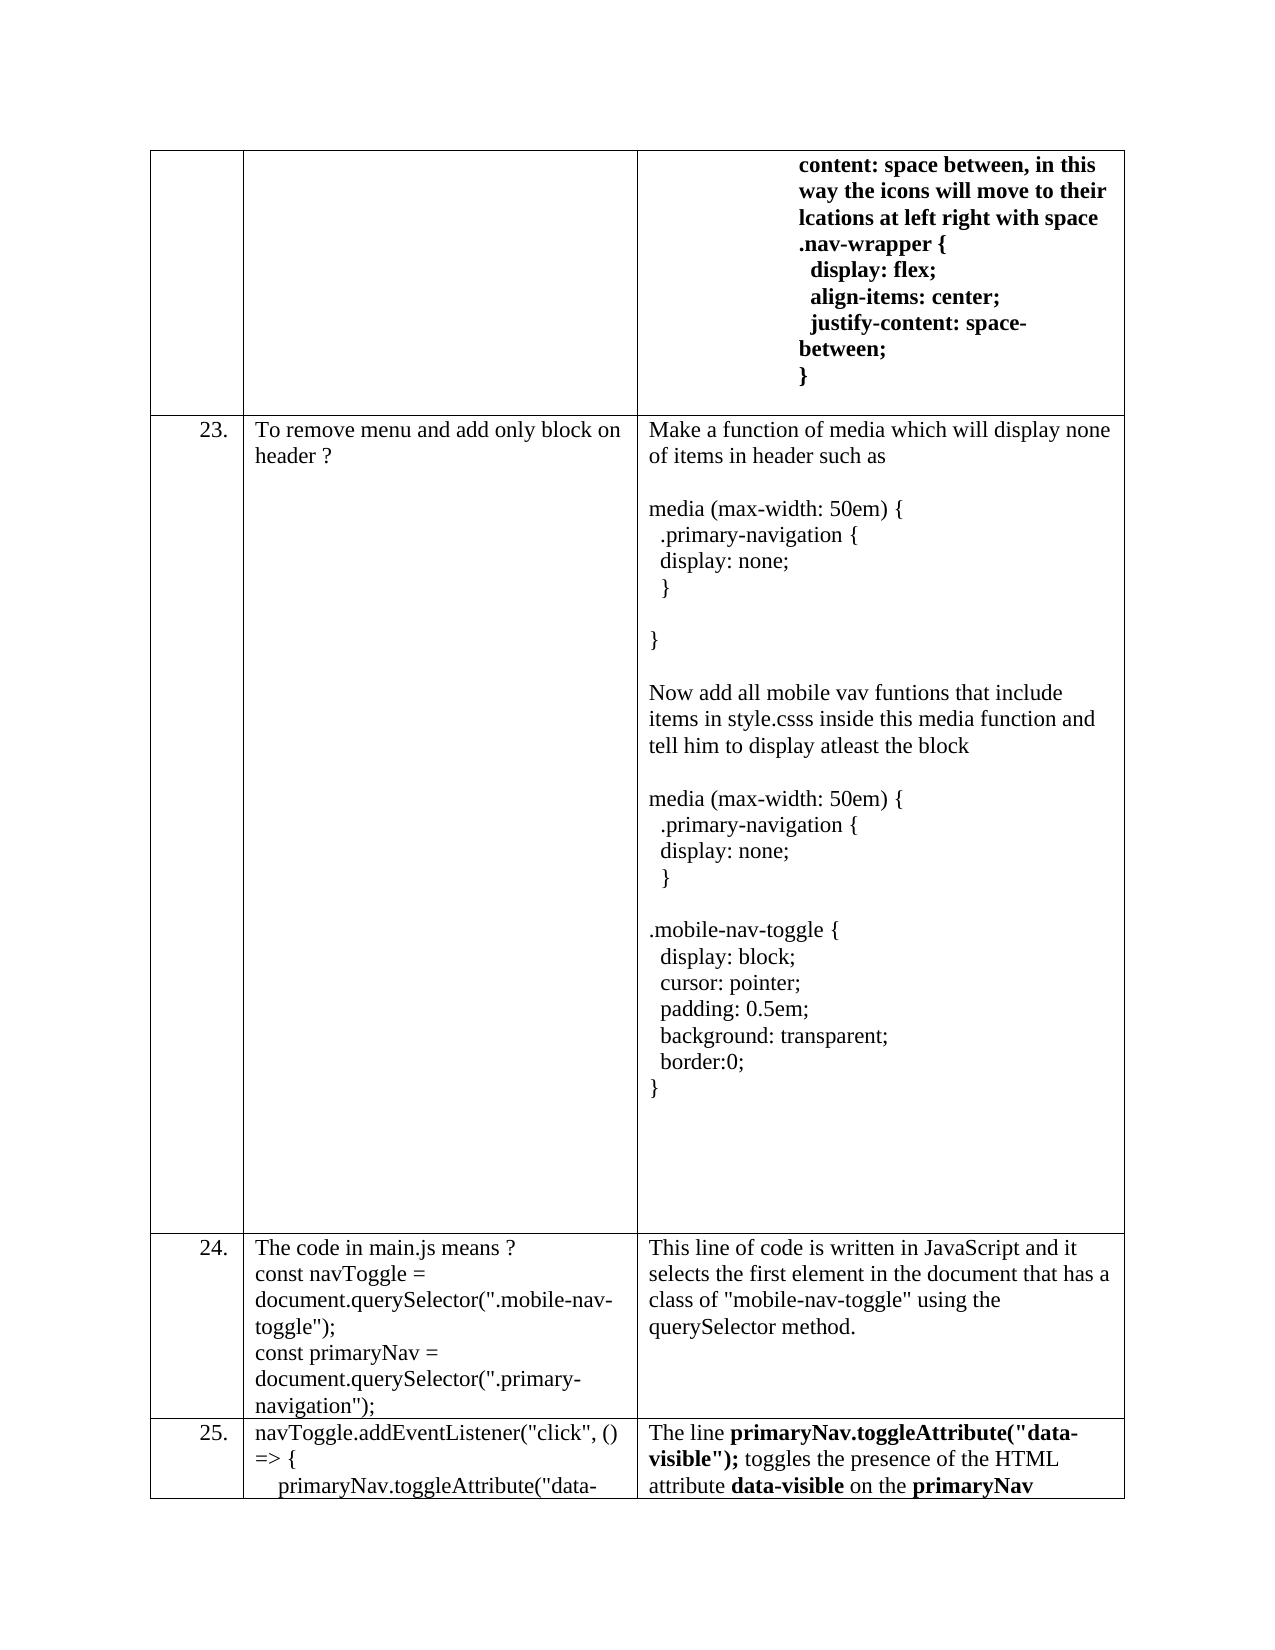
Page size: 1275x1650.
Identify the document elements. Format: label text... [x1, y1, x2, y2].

table_cell [151, 416, 243, 1233]
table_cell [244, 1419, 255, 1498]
table_cell To remove menu and add only block on header ? [244, 416, 637, 1233]
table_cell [244, 151, 637, 414]
table_cell Make a function of media which will display none of items in header such as media (max-width: 50em) { .primary-navigation { display: none; } } Now add all mobile vav funtions that include items in style.csss inside this media function and tell him to display atleast the block media (max-width: 50em) { .primary-navigation { display: none; } .mobile-nav-toggle { display: block; cursor: pointer; padding: 0.5em; background: transparent; border:0; } [638, 416, 1124, 1233]
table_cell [638, 1419, 1124, 1498]
table_cell The code in main.js means ? const navToggle = document.querySelector(".mobile-nav-toggle"); const primaryNav = document.querySelector(".primary-navigation"); [336, 1234, 637, 1418]
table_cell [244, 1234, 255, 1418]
table_cell [151, 151, 243, 414]
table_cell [638, 151, 1124, 414]
table_cell This line of code is written in JavaScript and it selects the first element in the document that has a class of "mobile-nav-toggle" using the querySelector method. [638, 1234, 1124, 1418]
table_cell [151, 1419, 243, 1498]
table_cell navToggle.addEventListener("click", () => { primaryNav.toggleAttribute("data-visible"); } ) [297, 1419, 637, 1498]
table_cell [151, 1234, 243, 1418]
